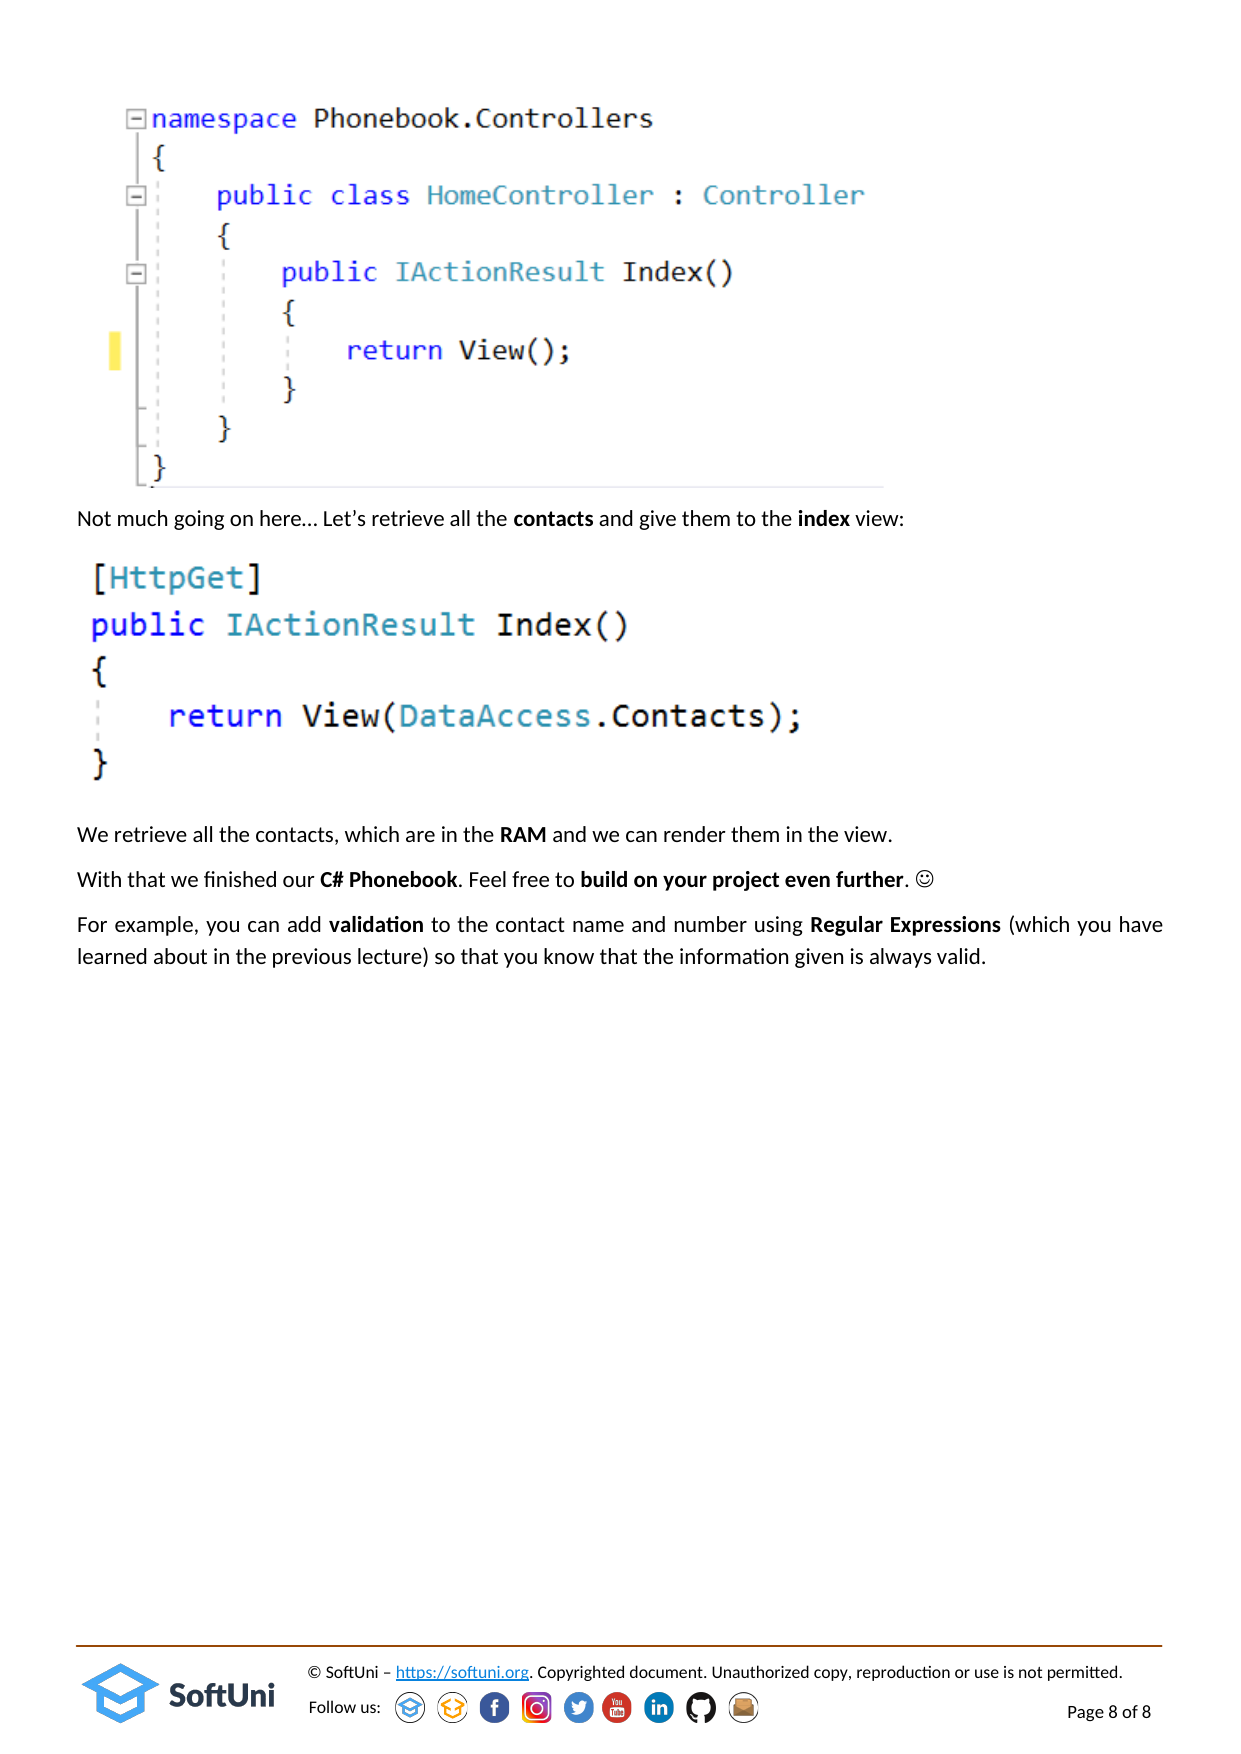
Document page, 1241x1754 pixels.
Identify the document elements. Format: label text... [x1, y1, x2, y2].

picture [686, 1692, 716, 1723]
picture [564, 1692, 594, 1723]
picture [76, 548, 816, 804]
picture [82, 95, 884, 488]
picture [658, 1705, 667, 1714]
text Not much going on here… Let’s retrieve all the contacts and give them to the index view: [77, 504, 1163, 532]
picture [75, 1658, 281, 1729]
text We retrieve all the contacts, which are in the RAM and we can render them in the view. [77, 820, 1163, 848]
text For example, you can add validation to the contact name and number using Regular Expressions (which you have learned about in the previous lecture) so that you know that the information given is always valid. [77, 910, 1163, 970]
picture [395, 1692, 425, 1723]
picture [644, 1714, 653, 1723]
picture [665, 1714, 674, 1723]
picture [602, 1692, 632, 1723]
text With that we finished our C# Phonebook. Feel free to build on your project even further. [77, 865, 1163, 893]
picture [728, 1692, 759, 1723]
picture [644, 1692, 653, 1701]
picture [522, 1692, 552, 1723]
picture [665, 1692, 674, 1701]
picture [479, 1692, 510, 1723]
picture [437, 1692, 468, 1723]
